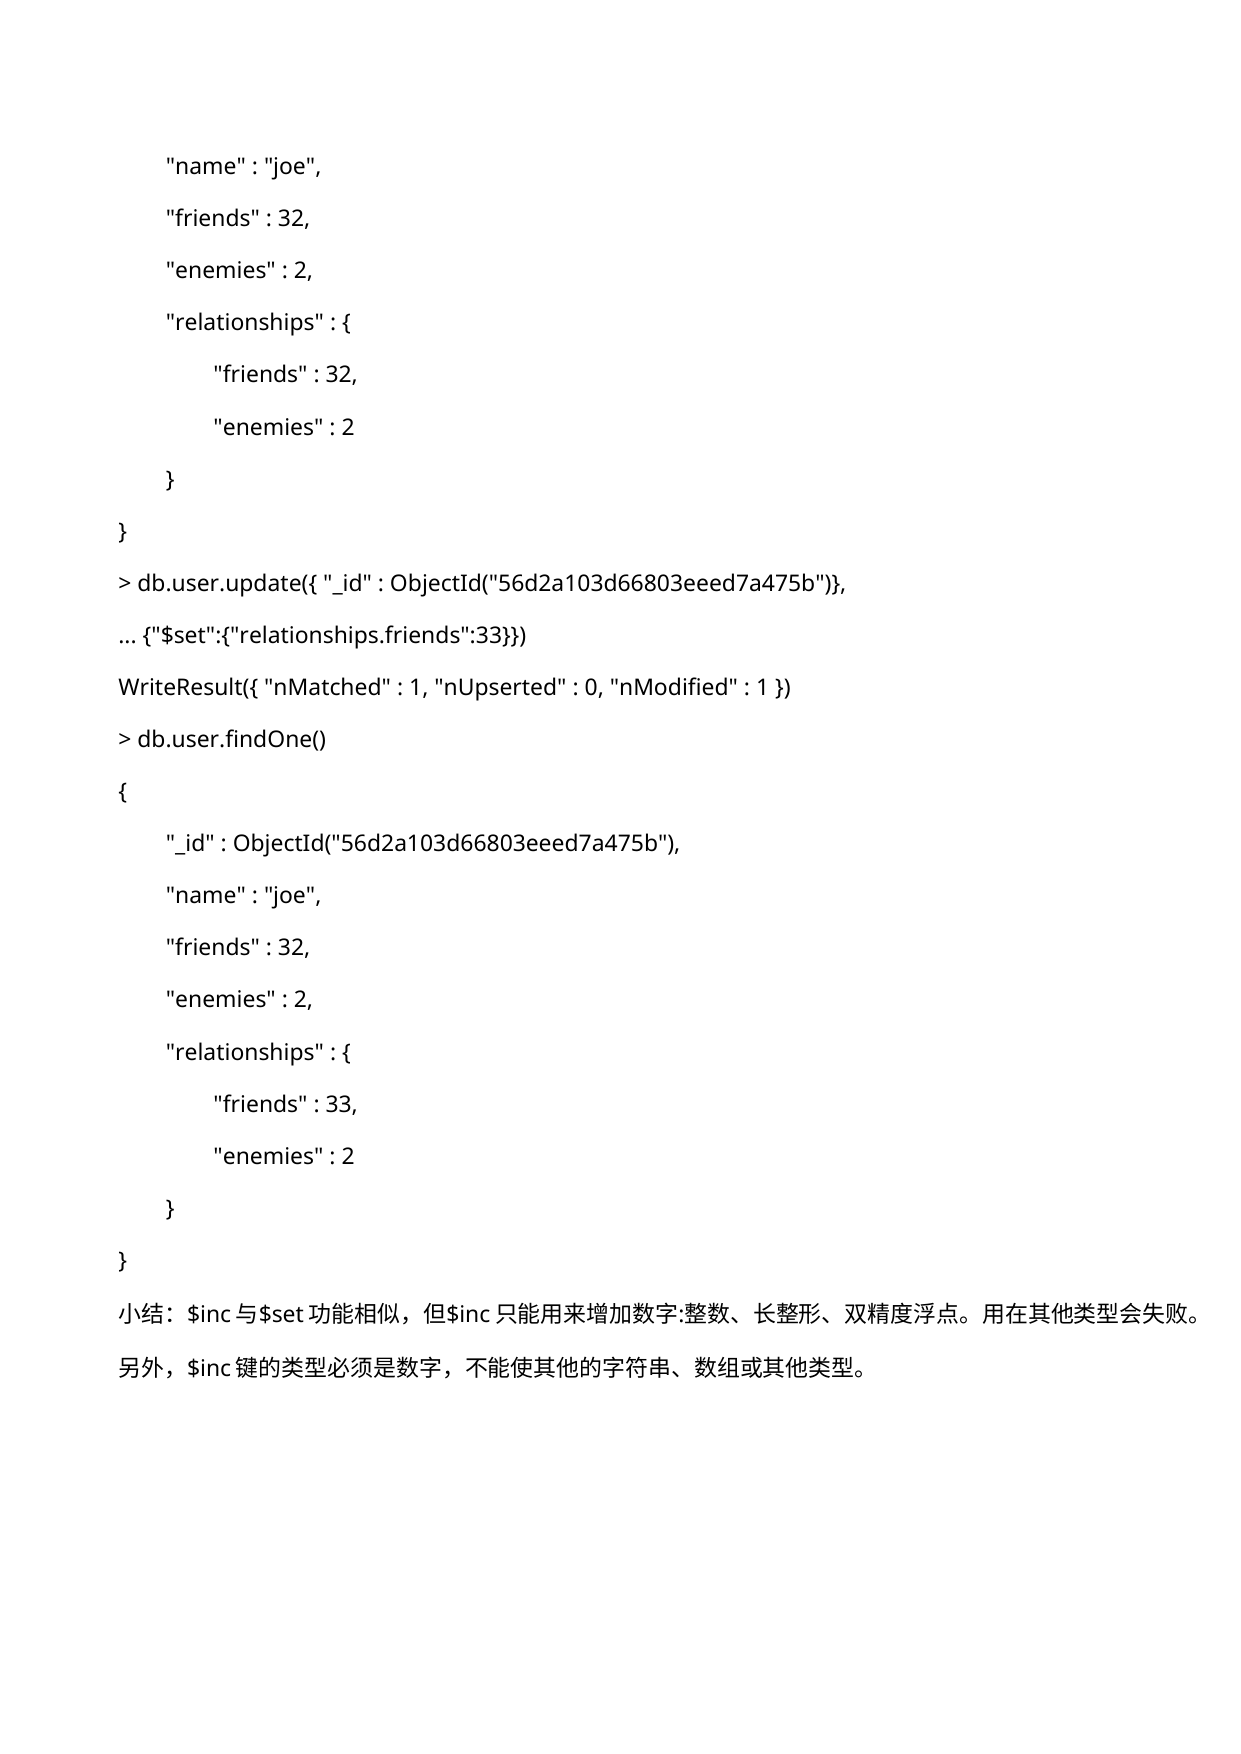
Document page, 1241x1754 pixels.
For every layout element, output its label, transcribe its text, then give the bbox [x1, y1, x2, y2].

text > db.user.findOne() [118, 723, 1211, 754]
text ... {"$set":{"relationships.friends":33}}) [118, 619, 1211, 650]
text "enemies" : 2 [118, 1139, 1211, 1171]
text 小结：$inc与$set功能相似，但$inc只能用来增加数字:整数、长整形、双精度浮点。用在其他类型会失败。 [118, 1296, 1211, 1329]
text > db.user.update({ "_id" : ObjectId("56d2a103d66803eeed7a475b")}, [118, 567, 1211, 598]
text { [118, 775, 1211, 806]
text "friends" : 32, [118, 358, 1211, 389]
text } [118, 1192, 1211, 1223]
text "enemies" : 2, [118, 254, 1211, 285]
text } [118, 462, 1211, 494]
text } [118, 514, 1211, 546]
text "friends" : 32, [118, 202, 1211, 233]
text "relationships" : { [118, 306, 1211, 337]
text } [118, 1244, 1211, 1275]
text "enemies" : 2, [118, 983, 1211, 1014]
text WriteResult({ "nMatched" : 1, "nUpserted" : 0, "nModified" : 1 }) [118, 671, 1211, 702]
text "relationships" : { [118, 1035, 1211, 1067]
text "enemies" : 2 [118, 410, 1211, 442]
text "name" : "joe", [118, 150, 1211, 181]
text "friends" : 33, [118, 1087, 1211, 1119]
text 另外，$inc键的类型必须是数字，不能使其他的字符串、数组或其他类型。 [118, 1350, 1211, 1383]
text "friends" : 32, [118, 931, 1211, 962]
text "_id" : ObjectId("56d2a103d66803eeed7a475b"), [118, 827, 1211, 858]
text "name" : "joe", [118, 879, 1211, 910]
